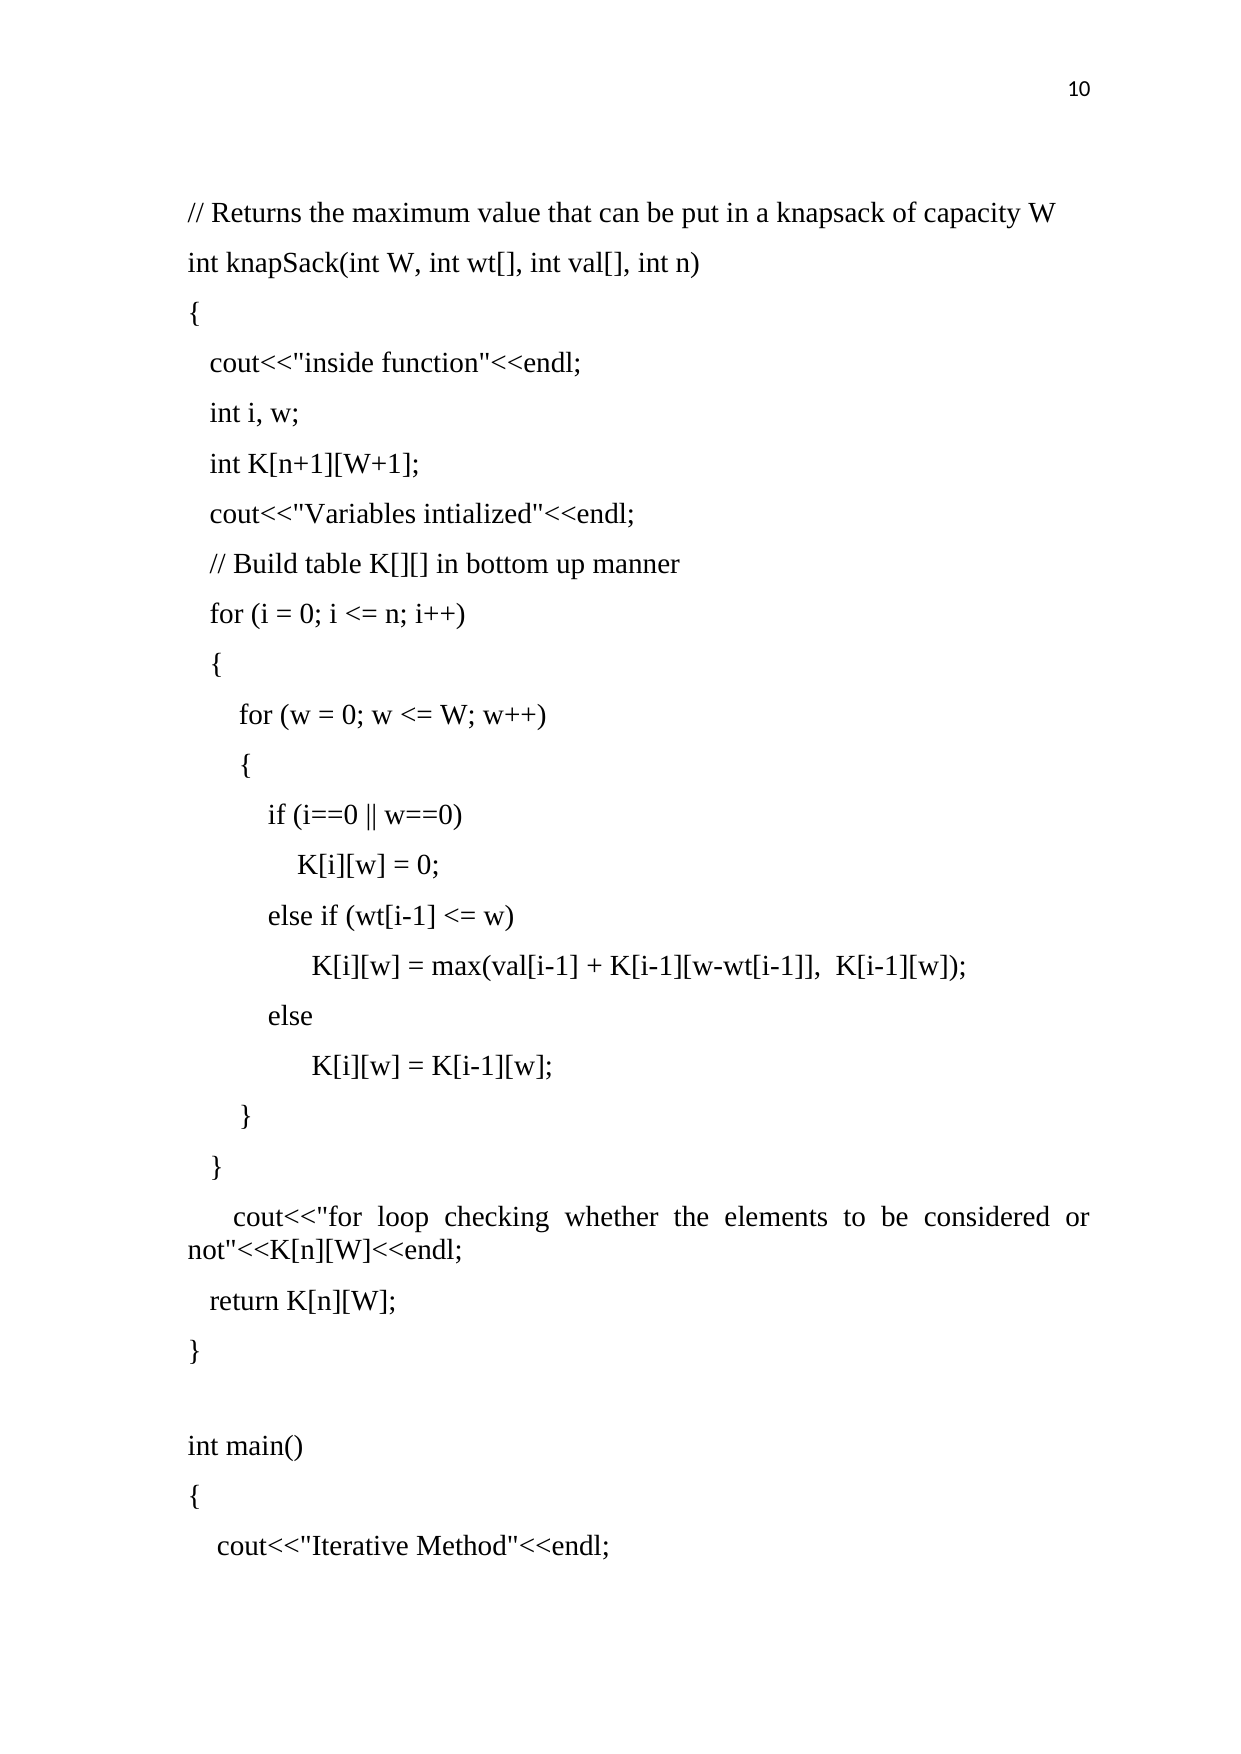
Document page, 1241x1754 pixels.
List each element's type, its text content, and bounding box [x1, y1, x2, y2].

text int main() [187, 1428, 1090, 1461]
text } [187, 1149, 1090, 1182]
text K[i][w] = max(val[i-1] + K[i-1][w-wt[i-1]], K[i-1][w]); [187, 948, 1090, 981]
text { [187, 295, 1090, 329]
text else [187, 998, 1090, 1032]
text return K[n][W]; [187, 1283, 1090, 1316]
text cout<<"Variables intialized"<<endl; [187, 496, 1090, 529]
text } [187, 1333, 1090, 1366]
text } [187, 1098, 1090, 1132]
text if (i==0 || w==0) [187, 797, 1090, 831]
text { [187, 1478, 1090, 1511]
text // Returns the maximum value that can be put in a knapsack of capacity W [187, 195, 1090, 228]
text K[i][w] = 0; [187, 847, 1090, 881]
text { [187, 647, 1090, 680]
text // Build table K[][] in bottom up manner [187, 546, 1090, 580]
text cout<<"Iterative Method"<<endl; [187, 1528, 1090, 1562]
text int i, w; [187, 396, 1090, 429]
text for (w = 0; w <= W; w++) [187, 697, 1090, 730]
text cout<<"inside function"<<endl; [187, 345, 1090, 379]
text K[i][w] = K[i-1][w]; [187, 1048, 1090, 1082]
text int K[n+1][W+1]; [187, 446, 1090, 479]
text { [187, 747, 1090, 781]
text cout<<"for loop checking whether the elements to be considered or not"<<K[n][W]<<endl; [187, 1199, 1090, 1266]
text else if (wt[i-1] <= w) [187, 898, 1090, 931]
text for (i = 0; i <= n; i++) [187, 596, 1090, 630]
text int knapSack(int W, int wt[], int val[], int n) [187, 245, 1090, 278]
